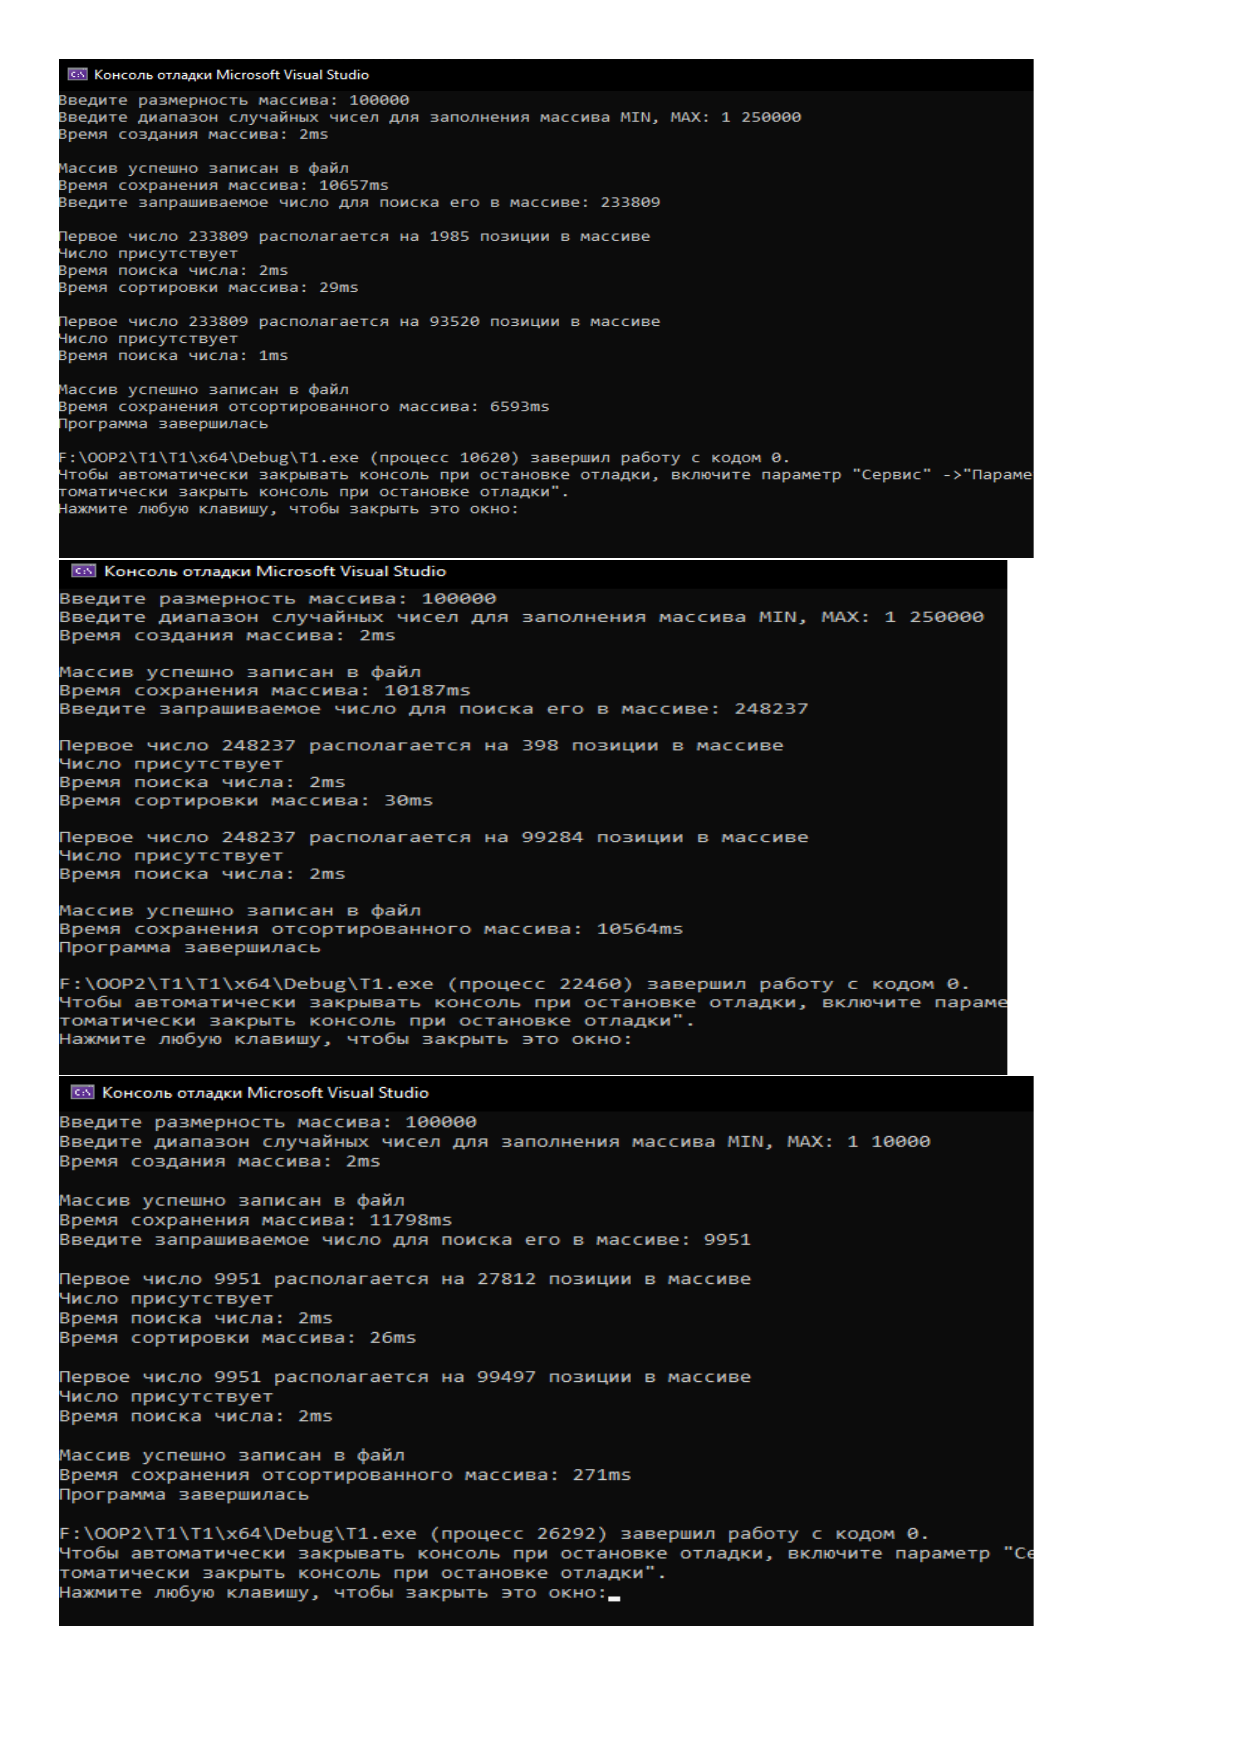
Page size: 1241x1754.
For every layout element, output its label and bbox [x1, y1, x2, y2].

picture [59, 560, 1008, 1075]
picture [59, 59, 1034, 558]
picture [59, 1076, 1034, 1626]
